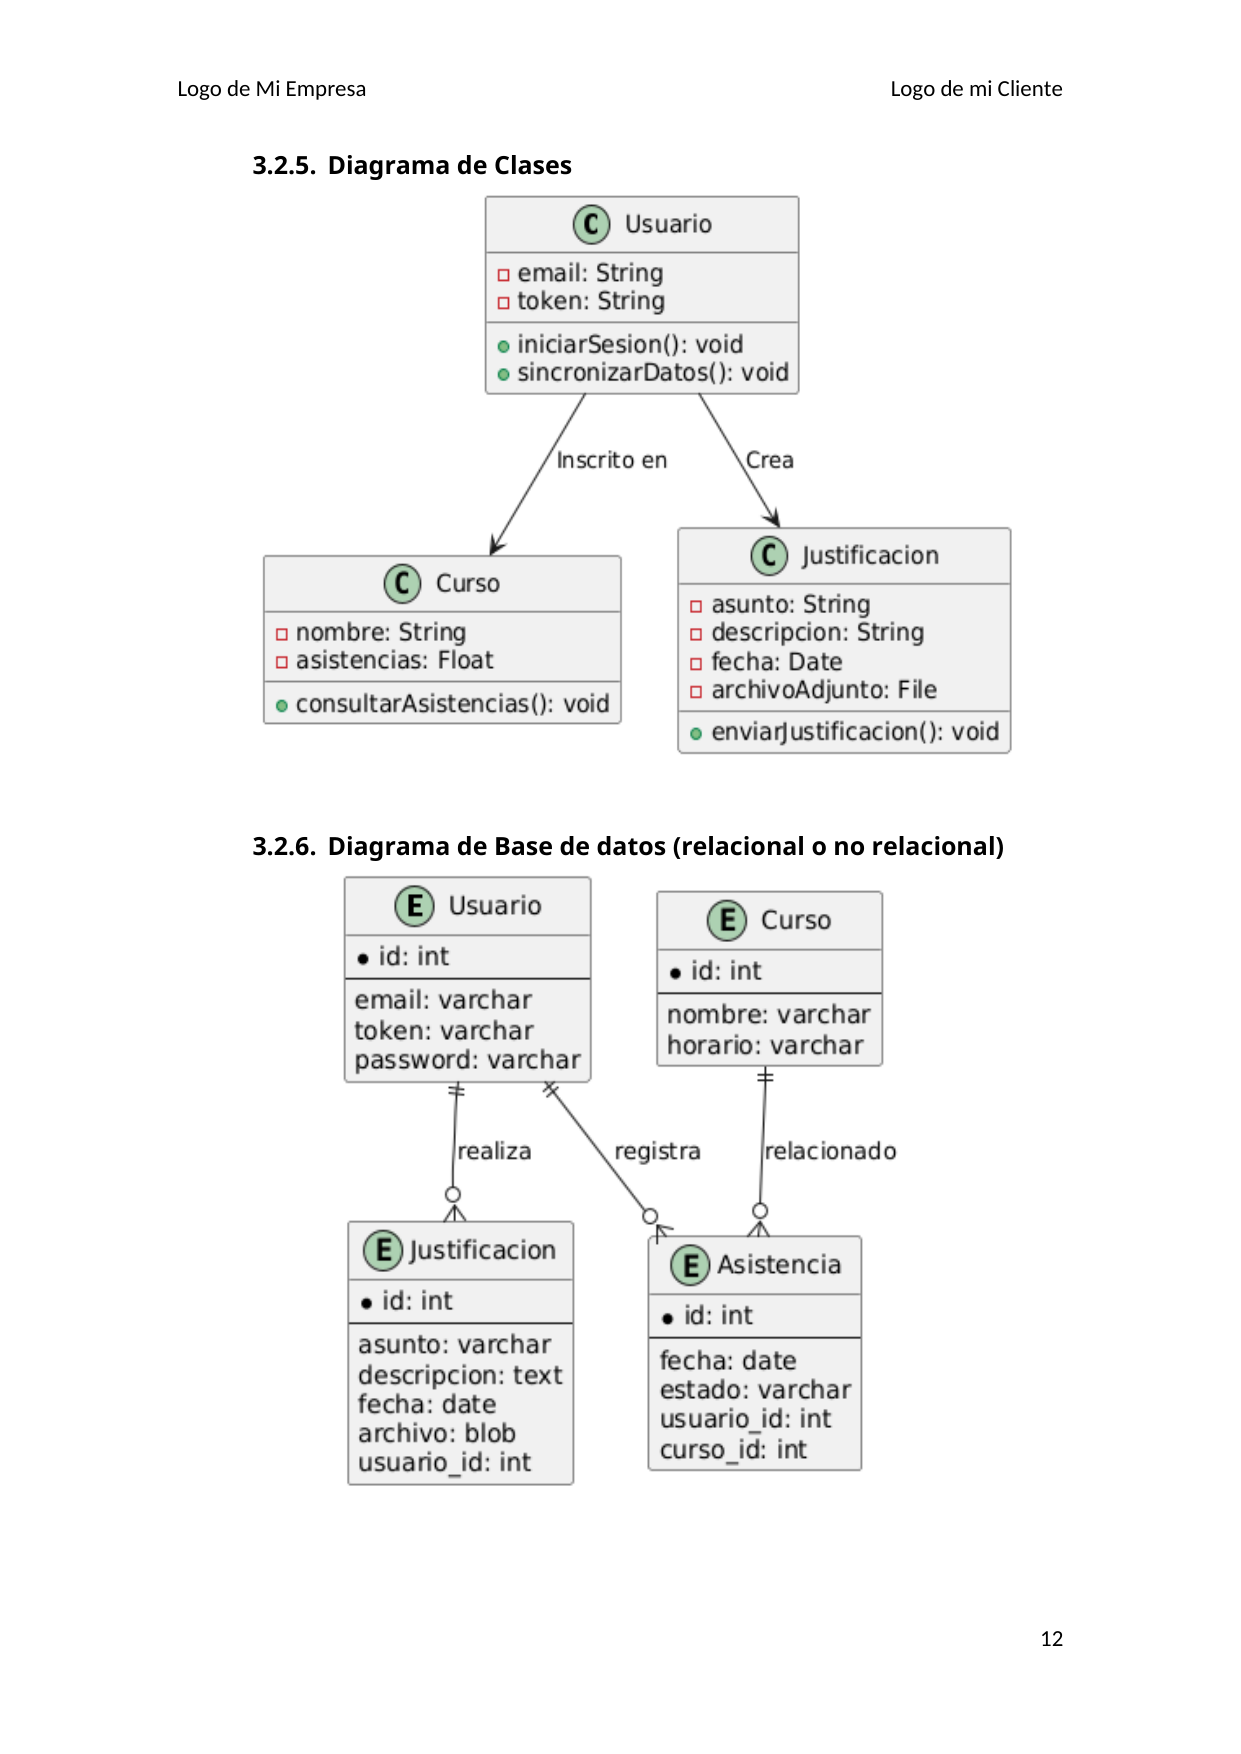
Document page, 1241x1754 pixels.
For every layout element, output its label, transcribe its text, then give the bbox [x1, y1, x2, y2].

subtitle Diagrama de Clases [252, 148, 1063, 182]
picture [332, 865, 908, 1495]
subtitle Diagrama de Base de datos (relacional o no relacional) [252, 828, 1063, 862]
picture [252, 184, 1020, 763]
